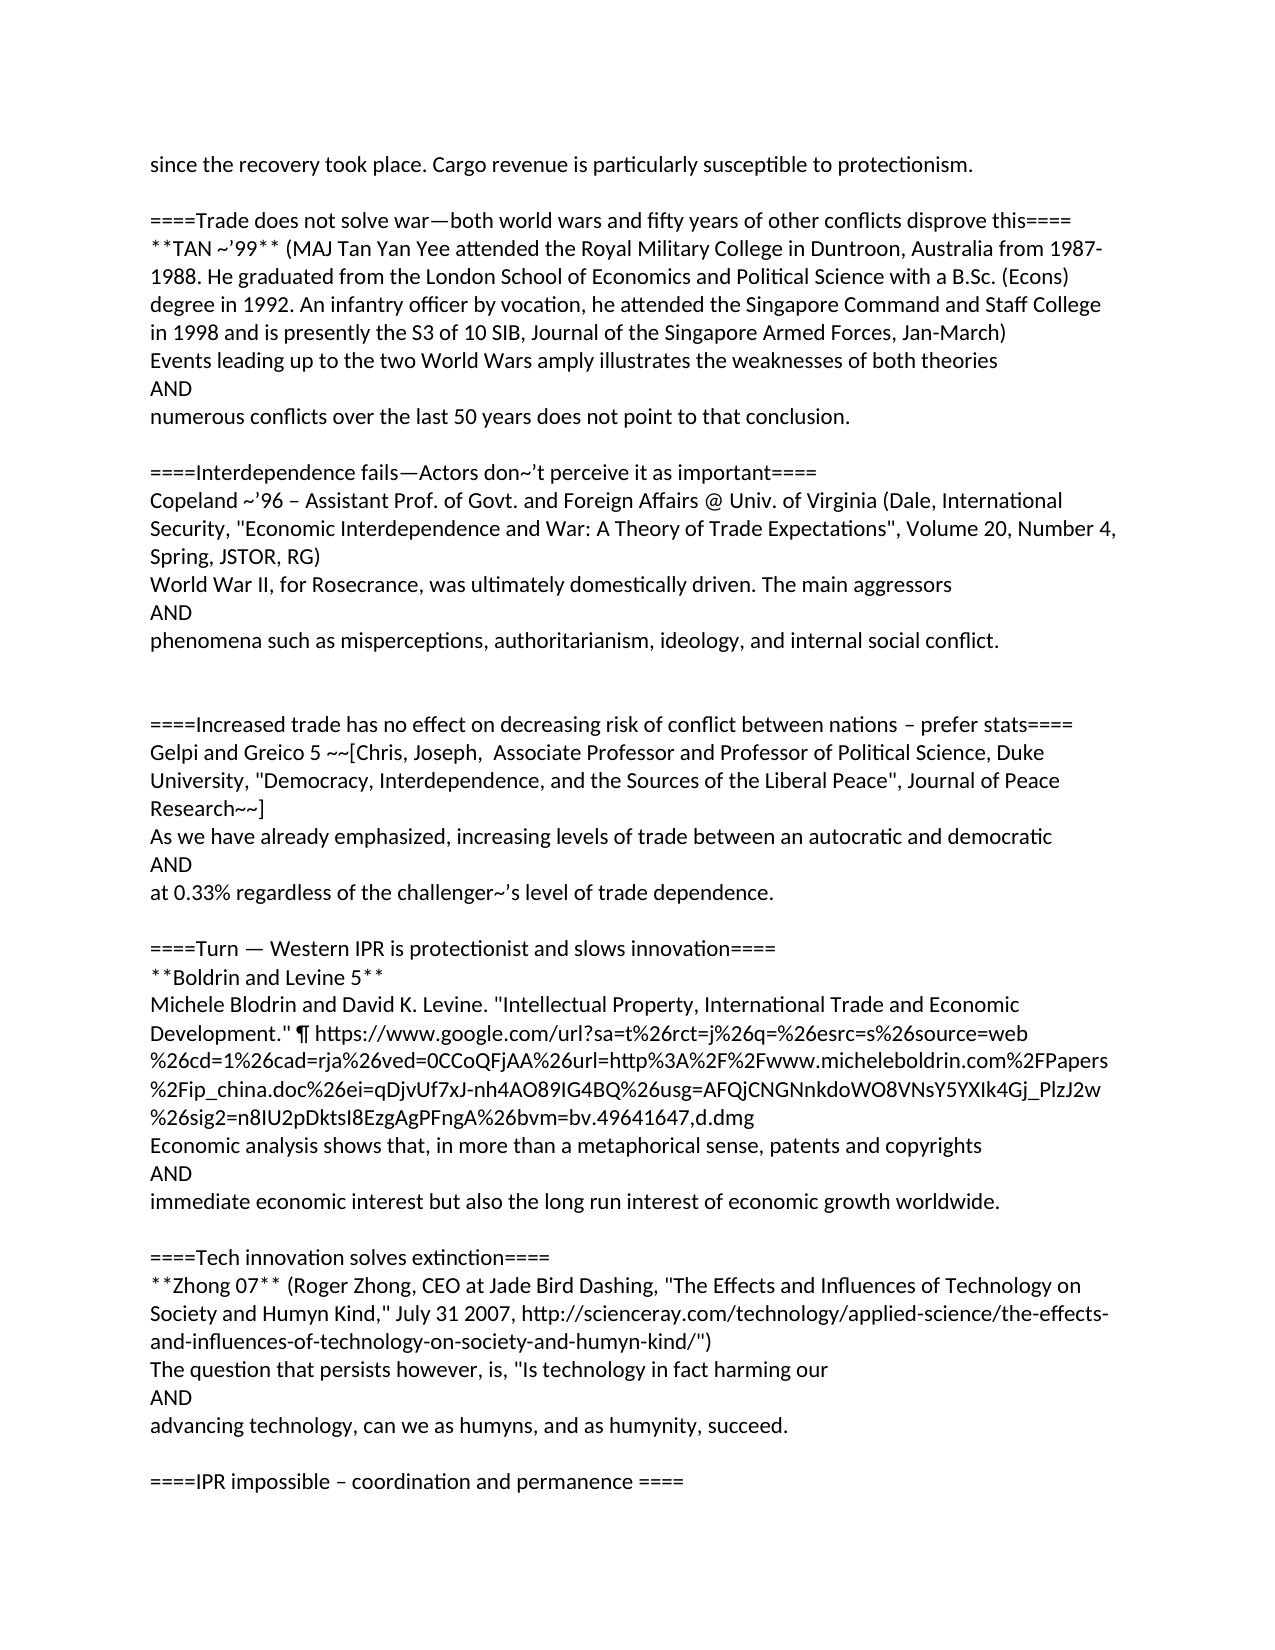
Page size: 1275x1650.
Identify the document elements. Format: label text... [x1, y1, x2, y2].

text immediate economic interest but also the long run interest of economic growth worldwide. [150, 1187, 1125, 1215]
text ====Turn — Western IPR is protectionist and slows innovation==== [150, 934, 1125, 963]
text ====Interdependence fails—Actors don~’t perceive it as important==== [150, 458, 1125, 486]
text Gelpi and Greico 5 ~~[Chris, Joseph, Associate Professor and Professor of Political Science, Duke University, "Democracy, Interdependence, and the Sources of the Liberal Peace", Journal of Peace Research~~] [150, 738, 1125, 822]
text AND [150, 1159, 1125, 1187]
text ====Tech innovation solves extinction==== [150, 1243, 1125, 1271]
text AND [150, 1383, 1125, 1411]
text Copeland ~’96 – Assistant Prof. of Govt. and Foreign Affairs @ Univ. of Virginia (Dale, International Security, "Economic Interdependence and War: A Theory of Trade Expectations", Volume 20, Number 4, Spring, JSTOR, RG) [150, 486, 1125, 570]
text phenomena such as misperceptions, authoritarianism, ideology, and internal social conflict. [150, 626, 1125, 654]
text The question that persists however, is, "Is technology in fact harming our [150, 1355, 1125, 1383]
text AND [150, 598, 1125, 626]
text numerous conflicts over the last 50 years does not point to that conclusion. [150, 402, 1125, 430]
text ====IPR impossible – coordination and permanence ==== [150, 1467, 1125, 1495]
text ====Increased trade has no effect on decreasing risk of conflict between nations – prefer stats==== [150, 710, 1125, 738]
text ====Trade does not solve war—both world wars and fifty years of other conflicts disprove this==== [150, 206, 1125, 234]
text at 0.33% regardless of the challenger~’s level of trade dependence. [150, 878, 1125, 907]
text **TAN ~’99** (MAJ Tan Yan Yee attended the Royal Military College in Duntroon, Australia from 1987-1988. He graduated from the London School of Economics and Political Science with a B.Sc. (Econs) degree in 1992. An infantry officer by vocation, he attended the Singapore Command and Staff College in 1998 and is presently the S3 of 10 SIB, Journal of the Singapore Armed Forces, Jan-March) [150, 234, 1125, 346]
text Michele Blodrin and David K. Levine. "Intellectual Property, International Trade and Economic Development." ¶ https://www.google.com/url?sa=t%26rct=j%26q=%26esrc=s%26source=web%26cd=1%26cad=rja%26ved=0CCoQFjAA%26url=http%3A%2F%2Fwww.micheleboldrin.com%2FPapers%2Fip_china.doc%26ei=qDjvUf7xJ-nh4AO89IG4BQ%26usg=AFQjCNGNnkdoWO8VNsY5YXIk4Gj_PlzJ2w%26sig2=n8IU2pDktsI8EzgAgPFngA%26bvm=bv.49641647,d.dmg [150, 991, 1125, 1131]
text **Zhong 07** (Roger Zhong, CEO at Jade Bird Dashing, "The Effects and Influences of Technology on Society and Humyn Kind," July 31 2007, http://scienceray.com/technology/applied-science/the-effects-and-influences-of-technology-on-society-and-humyn-kind/") [150, 1271, 1125, 1355]
text World War II, for Rosecrance, was ultimately domestically driven. The main aggressors [150, 570, 1125, 598]
text since the recovery took place. Cargo revenue is particularly susceptible to protectionism. [150, 150, 1125, 178]
text Events leading up to the two World Wars amply illustrates the weaknesses of both theories [150, 346, 1125, 374]
text AND [150, 851, 1125, 878]
text **Boldrin and Levine 5** [150, 963, 1125, 991]
text As we have already emphasized, increasing levels of trade between an autocratic and democratic [150, 822, 1125, 851]
text AND [150, 374, 1125, 402]
text advancing technology, can we as humyns, and as humynity, succeed. [150, 1411, 1125, 1439]
text Economic analysis shows that, in more than a metaphorical sense, patents and copyrights [150, 1131, 1125, 1159]
